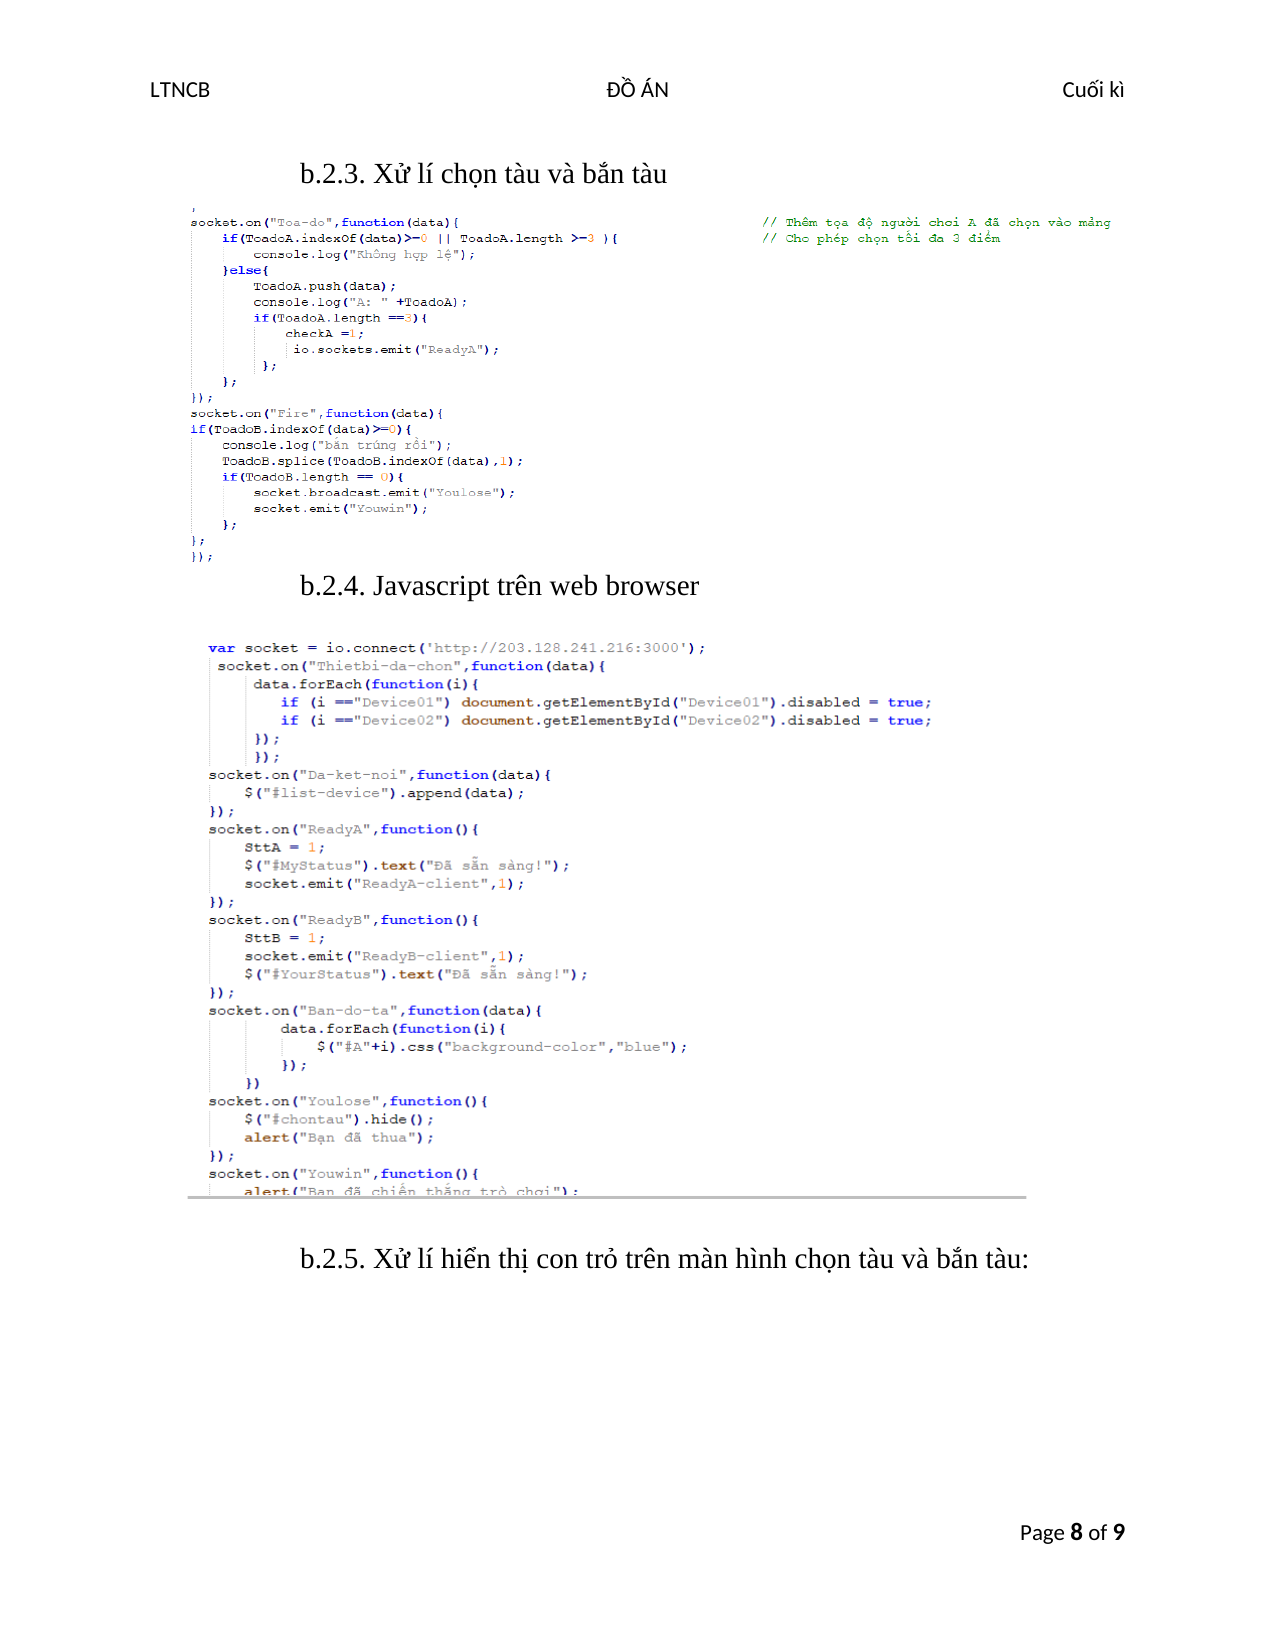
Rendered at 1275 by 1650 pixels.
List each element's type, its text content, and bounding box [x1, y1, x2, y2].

picture [187, 640, 1027, 1199]
list b.2.5. Xử lí hiển thị con trỏ trên màn hình chọn tàu và bắn tàu: [300, 1241, 1125, 1274]
picture [178, 208, 1154, 564]
list b.2.4. Javascript trên web browser [300, 568, 1125, 602]
text b.2.3. Xử lí chọn tàu và bắn tàu [300, 156, 1125, 189]
